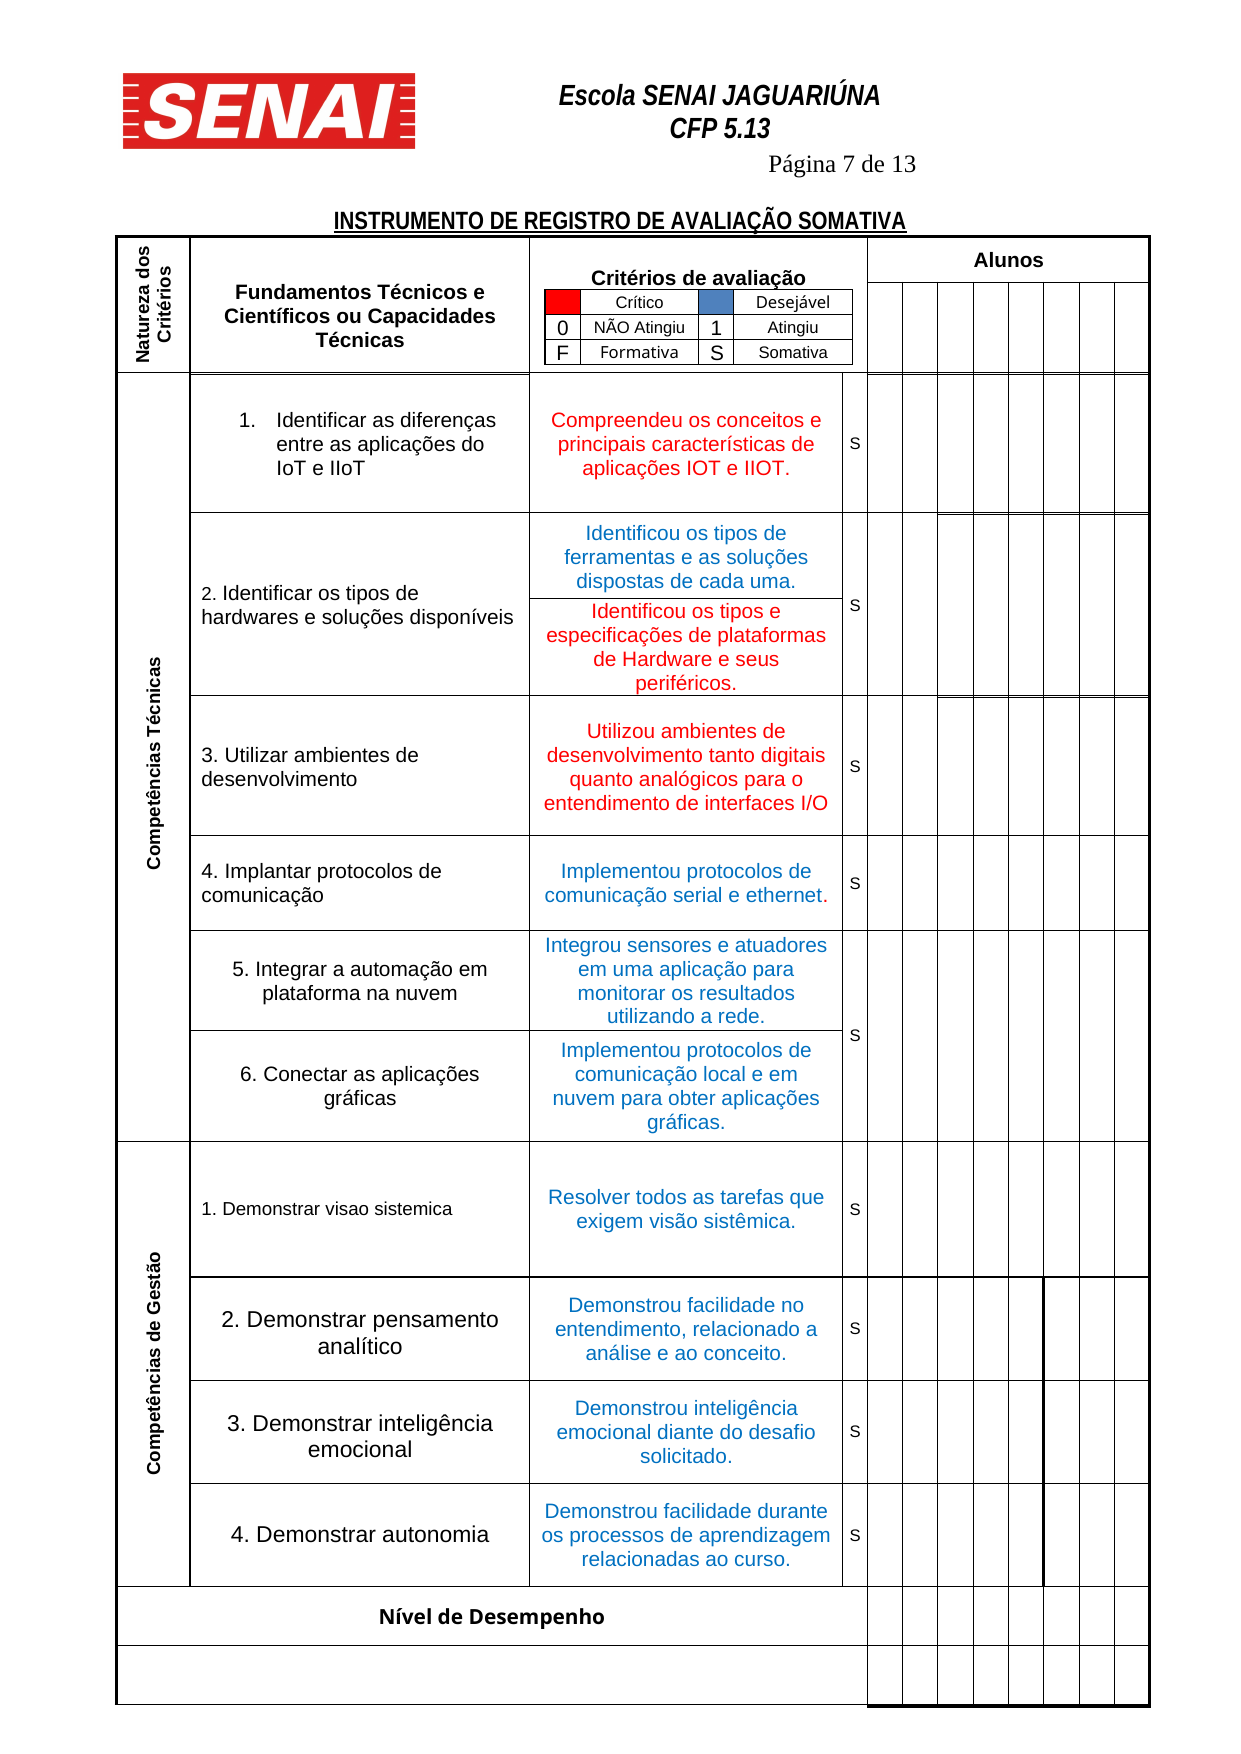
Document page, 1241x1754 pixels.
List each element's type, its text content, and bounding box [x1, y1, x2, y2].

table_cell Competências de Gestão [118, 1142, 189, 1586]
table_cell S [843, 931, 867, 1141]
table_cell S [843, 1278, 867, 1380]
table_cell [1044, 283, 1079, 372]
table_cell [868, 1646, 902, 1704]
table_cell [1009, 1587, 1043, 1645]
table_cell [868, 1381, 902, 1483]
table_cell [1044, 1142, 1079, 1276]
text INSTRUMENTO DE REGISTRO DE AVALIAÇÃO SOMATIVA [118, 206, 1122, 235]
table_cell 2. Demonstrar pensamento analítico [191, 1278, 529, 1380]
table_cell Utilizou ambientes de desenvolvimento tanto digitais quanto analógicos para o entendimento de interfaces I/O [530, 696, 842, 835]
table_cell [1080, 931, 1114, 1141]
table_cell S [843, 696, 867, 835]
table_cell [974, 515, 1008, 695]
table_cell [938, 1587, 973, 1645]
table_cell [1044, 515, 1079, 695]
table_cell [903, 1381, 937, 1483]
table_cell [1115, 931, 1148, 1141]
table_cell [1080, 283, 1114, 372]
table_cell [868, 1587, 902, 1645]
table_cell [938, 375, 973, 512]
table_cell Identificou os tipos e especificações de plataformas de Hardware e seus periféricos. [530, 599, 842, 695]
table_cell [1115, 836, 1148, 930]
table_cell [903, 931, 937, 1141]
table_cell [1080, 375, 1114, 512]
table_cell [1080, 836, 1114, 930]
table_cell Competências Técnicas [118, 373, 189, 1141]
table_cell [1080, 1646, 1114, 1704]
table_cell [868, 696, 902, 835]
table_cell [938, 1278, 973, 1380]
table_cell [1009, 515, 1043, 695]
table_cell [903, 1484, 937, 1586]
table_cell Identificar as diferenças entre as aplicações do IoT e IIoT [191, 375, 529, 512]
table_cell Integrou sensores e atuadores em uma aplicação para monitorar os resultados utilizando a rede. [530, 931, 842, 1029]
table_cell [903, 1587, 937, 1645]
table_cell [868, 283, 902, 372]
table_cell [903, 1142, 937, 1276]
table_cell [1009, 375, 1043, 512]
table_cell [1115, 1587, 1148, 1645]
table_cell [903, 1646, 937, 1704]
table_cell [974, 375, 1008, 512]
table_cell Compreendeu os conceitos e principais características de aplicações IOT e IIOT. [530, 373, 842, 512]
table_cell [903, 836, 937, 930]
table_cell 4. Implantar protocolos de comunicação [191, 836, 529, 930]
table_cell Resolver todos as tarefas que exigem visão sistêmica. [530, 1142, 842, 1276]
table_cell Demonstrou inteligência emocional diante do desafio solicitado. [530, 1381, 842, 1483]
table_cell S [843, 1142, 867, 1276]
table_cell [938, 931, 973, 1141]
table_cell [1080, 1278, 1114, 1380]
table_cell [1009, 698, 1043, 835]
table_cell [903, 513, 937, 695]
table_cell [1080, 515, 1114, 695]
table_cell [938, 515, 973, 695]
table_cell 4. Demonstrar autonomia [191, 1484, 529, 1586]
table_cell 6. Conectar as aplicações gráficas [191, 1031, 529, 1141]
table_cell S [843, 513, 867, 695]
table_cell [1044, 1587, 1079, 1645]
table_header Fundamentos Técnicos e Científicos ou Capacidades Técnicas [191, 238, 529, 372]
table_cell [903, 375, 937, 512]
table_cell [1080, 1142, 1114, 1276]
table_cell [903, 1278, 937, 1380]
table_cell [938, 836, 973, 930]
table_cell [868, 931, 902, 1141]
table_cell Nível de Desempenho [118, 1587, 867, 1645]
table_cell [938, 1142, 973, 1276]
table_cell [1115, 283, 1148, 372]
table_cell [1115, 1484, 1148, 1586]
table_cell [1044, 698, 1079, 835]
table_cell Implementou protocolos de comunicação local e em nuvem para obter aplicações gráficas. [530, 1031, 842, 1141]
table_cell 3. Utilizar ambientes de desenvolvimento [191, 696, 529, 835]
table_cell [938, 1646, 973, 1704]
table_header Alunos [868, 238, 1148, 282]
table_cell Implementou protocolos de comunicação serial e ethernet. [530, 836, 842, 930]
table_cell [868, 1142, 902, 1276]
table_cell [1044, 1646, 1079, 1704]
table_cell Demonstrou facilidade no entendimento, relacionado a análise e ao conceito. [530, 1278, 842, 1380]
table_cell [1044, 931, 1079, 1141]
table_cell [1044, 375, 1079, 512]
table_cell [974, 1278, 1008, 1380]
table_cell 1. Demonstrar visao sistemica [191, 1142, 529, 1276]
table_cell [903, 283, 937, 372]
table_header Natureza dos Critérios [118, 238, 189, 372]
table_cell [974, 1587, 1008, 1645]
table_cell [974, 931, 1008, 1141]
table_cell [1009, 836, 1043, 930]
table_cell S [843, 1381, 867, 1483]
table_cell [868, 1484, 902, 1586]
table_cell Demonstrou facilidade durante os processos de aprendizagem relacionadas ao curso. [530, 1484, 842, 1586]
table_cell [1080, 698, 1114, 835]
table_cell [1045, 1484, 1079, 1586]
table_cell S [843, 836, 867, 930]
table_cell [1009, 931, 1043, 1141]
table_cell [974, 836, 1008, 930]
table_cell [1115, 1646, 1148, 1704]
table_cell [1115, 698, 1148, 835]
table_cell [938, 283, 973, 372]
table_cell [1044, 836, 1079, 930]
table_cell [1115, 1381, 1148, 1483]
table_cell [1045, 1381, 1079, 1483]
table_cell [974, 698, 1008, 835]
table_cell [1009, 1142, 1043, 1276]
table_cell [974, 1381, 1008, 1483]
table_cell [938, 1381, 973, 1483]
table_cell [974, 1484, 1008, 1586]
table_cell [868, 836, 902, 930]
table_cell [938, 698, 973, 835]
table_cell [938, 1484, 973, 1586]
table_cell [974, 1646, 1008, 1704]
table_cell [1115, 515, 1148, 695]
table_cell [974, 283, 1008, 372]
table_cell [1009, 1646, 1043, 1704]
table_header Critérios de avaliação [530, 238, 867, 372]
table_cell S [843, 1484, 867, 1586]
table_cell [1080, 1587, 1114, 1645]
table_cell [868, 513, 902, 695]
table_cell [903, 696, 937, 835]
table_cell [1045, 1278, 1079, 1380]
table_cell [1080, 1381, 1114, 1483]
table_cell [868, 1278, 902, 1380]
table_cell [1009, 283, 1043, 372]
table_cell [1009, 1484, 1042, 1586]
table_cell [1009, 1278, 1042, 1380]
table_cell 5. Integrar a automação em plataforma na nuvem [191, 931, 529, 1029]
table_cell [118, 1646, 867, 1704]
table_cell Identificou os tipos de ferramentas e as soluções dispostas de cada uma. [530, 513, 842, 598]
table_cell [1009, 1381, 1042, 1483]
table_cell 2. Identificar os tipos de hardwares e soluções disponíveis [191, 513, 529, 695]
table_cell [974, 1142, 1008, 1276]
table_cell [1115, 375, 1148, 512]
table_cell [1115, 1278, 1148, 1380]
table_cell [868, 375, 902, 512]
table_cell [1080, 1484, 1114, 1586]
table_cell S [843, 373, 867, 512]
picture [118, 73, 415, 149]
table_cell [1115, 1142, 1148, 1276]
table_cell 3. Demonstrar inteligência emocional [191, 1381, 529, 1483]
